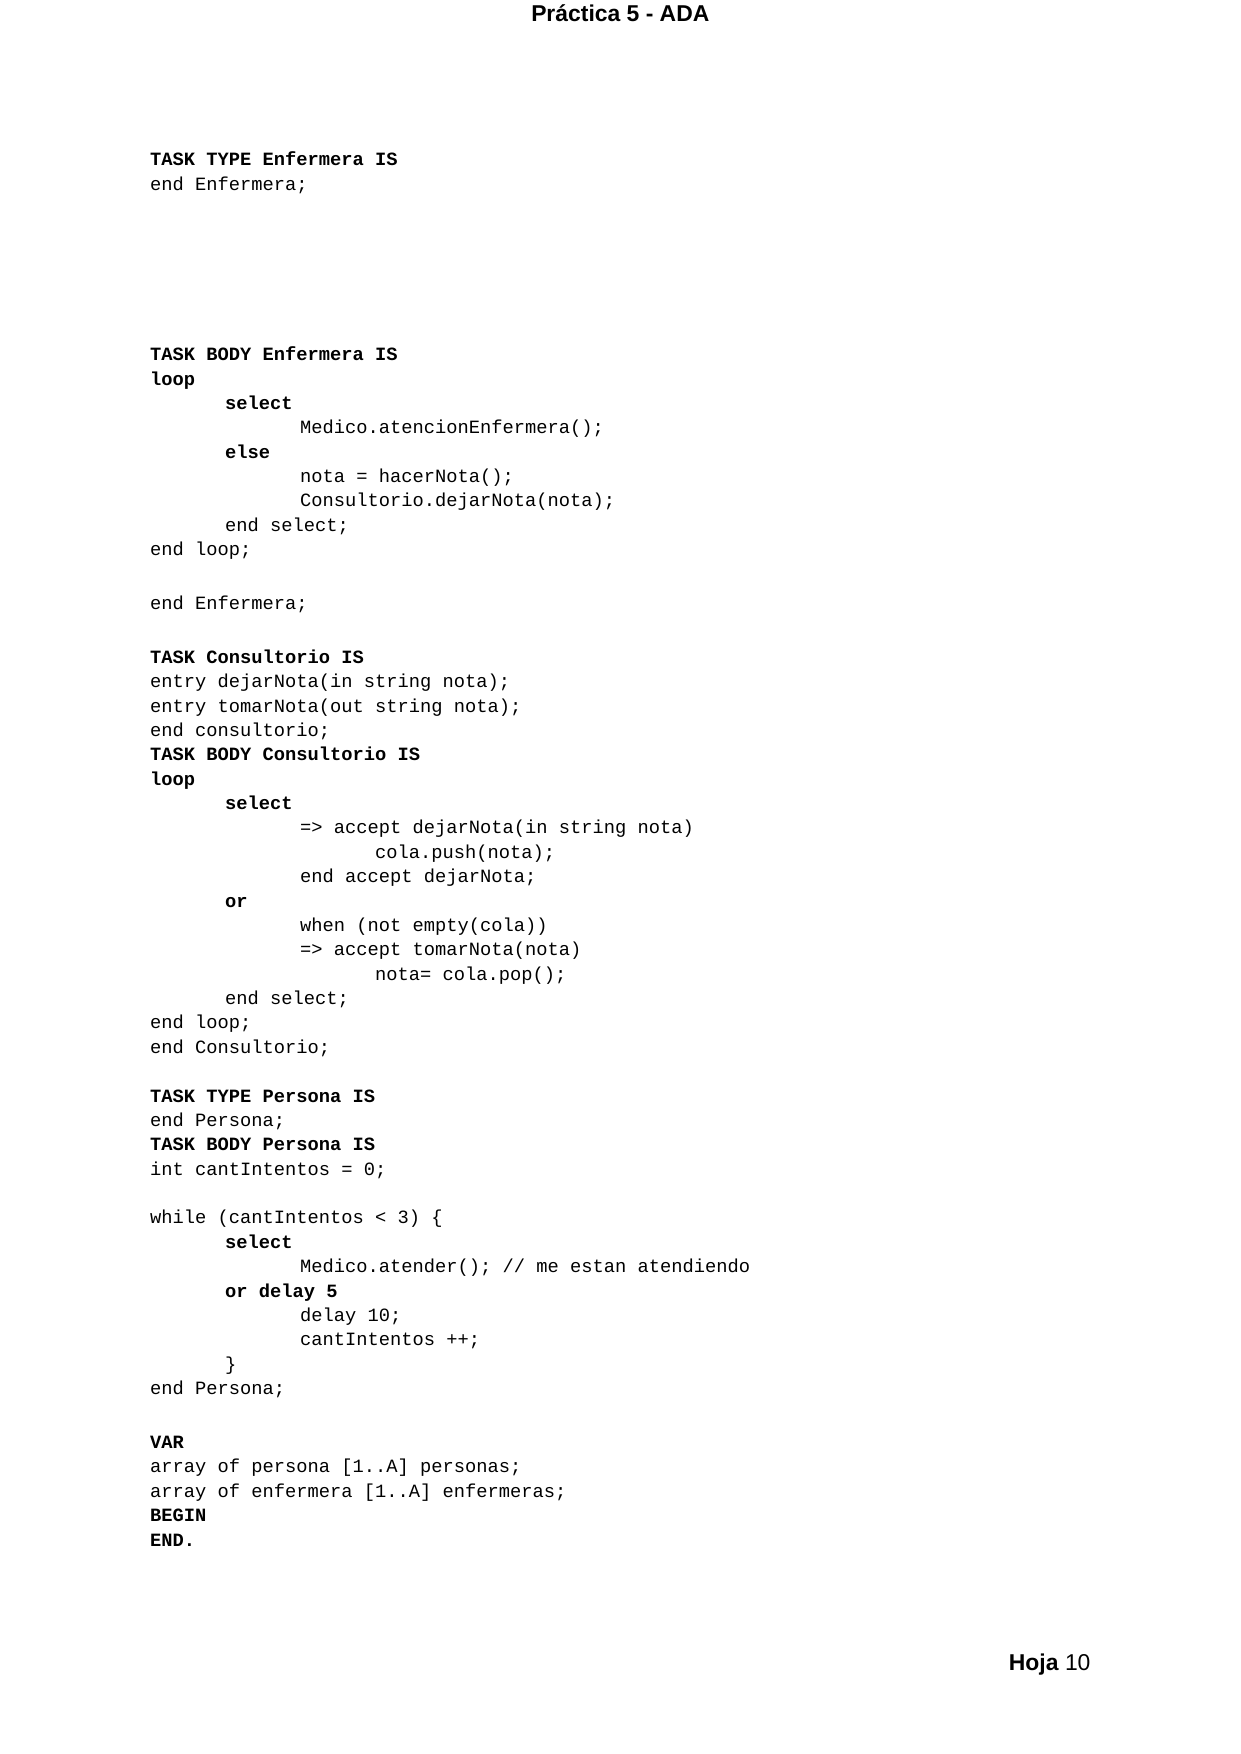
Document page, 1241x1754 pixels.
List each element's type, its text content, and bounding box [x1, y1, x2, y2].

text TASK BODY Consultorio IS [150, 745, 1090, 766]
text array of enfermera [1..A] enfermeras; [150, 1482, 1090, 1503]
text VAR [150, 1433, 1090, 1454]
text or delay 5 [225, 1281, 1090, 1303]
text cola.push(nota); [150, 843, 1090, 864]
text loop [150, 769, 1090, 791]
text nota = hacerNota(); [150, 467, 1090, 488]
text else [150, 442, 1090, 464]
text end Enfermera; [150, 594, 1090, 615]
subtitle TASK TYPE Persona IS [150, 1086, 1090, 1108]
text => accept tomarNota(nota) [300, 940, 1090, 961]
text select [150, 394, 1090, 415]
text cantIntentos ++; [150, 1330, 1090, 1351]
text nota= cola.pop(); [225, 964, 1090, 986]
text Medico.atender(); // me estan atendiendo [225, 1257, 1090, 1278]
text end accept dejarNota; [150, 867, 1090, 888]
text entry tomarNota(out string nota); [150, 696, 1090, 718]
text TASK BODY Persona IS [150, 1135, 1090, 1156]
text end loop; [150, 1013, 1090, 1034]
subtitle TASK Consultorio IS [150, 648, 1090, 669]
text END. [150, 1530, 1090, 1552]
text end loop; [150, 540, 1090, 561]
text or [225, 891, 1090, 913]
text loop [150, 369, 1090, 391]
text } [225, 1354, 1090, 1376]
text end select; [225, 989, 1090, 1010]
text end Enfermera; [150, 174, 1090, 196]
text while (cantIntentos < 3) { [150, 1208, 1090, 1229]
text end select; [150, 516, 1090, 537]
text array of persona [1..A] personas; [150, 1457, 1090, 1478]
text end Consultorio; [150, 1038, 1090, 1059]
text end consultorio; [150, 721, 1090, 742]
text when (not empty(cola)) [225, 916, 1090, 937]
text select [225, 1233, 1090, 1254]
text Consultorio.dejarNota(nota); [150, 491, 1090, 512]
text end Persona; [150, 1379, 1090, 1400]
text Medico.atencionEnfermera(); [150, 418, 1090, 439]
text end Persona; [150, 1111, 1090, 1132]
text entry dejarNota(in string nota); [150, 672, 1090, 693]
text select [150, 794, 1090, 815]
subtitle TASK TYPE Enfermera IS [150, 150, 1090, 171]
text => accept dejarNota(in string nota) [225, 818, 1090, 839]
text BEGIN [150, 1506, 1090, 1527]
text int cantIntentos = 0; [150, 1159, 1090, 1181]
text delay 10; [225, 1306, 1090, 1327]
text TASK BODY Enfermera IS [150, 345, 1090, 366]
